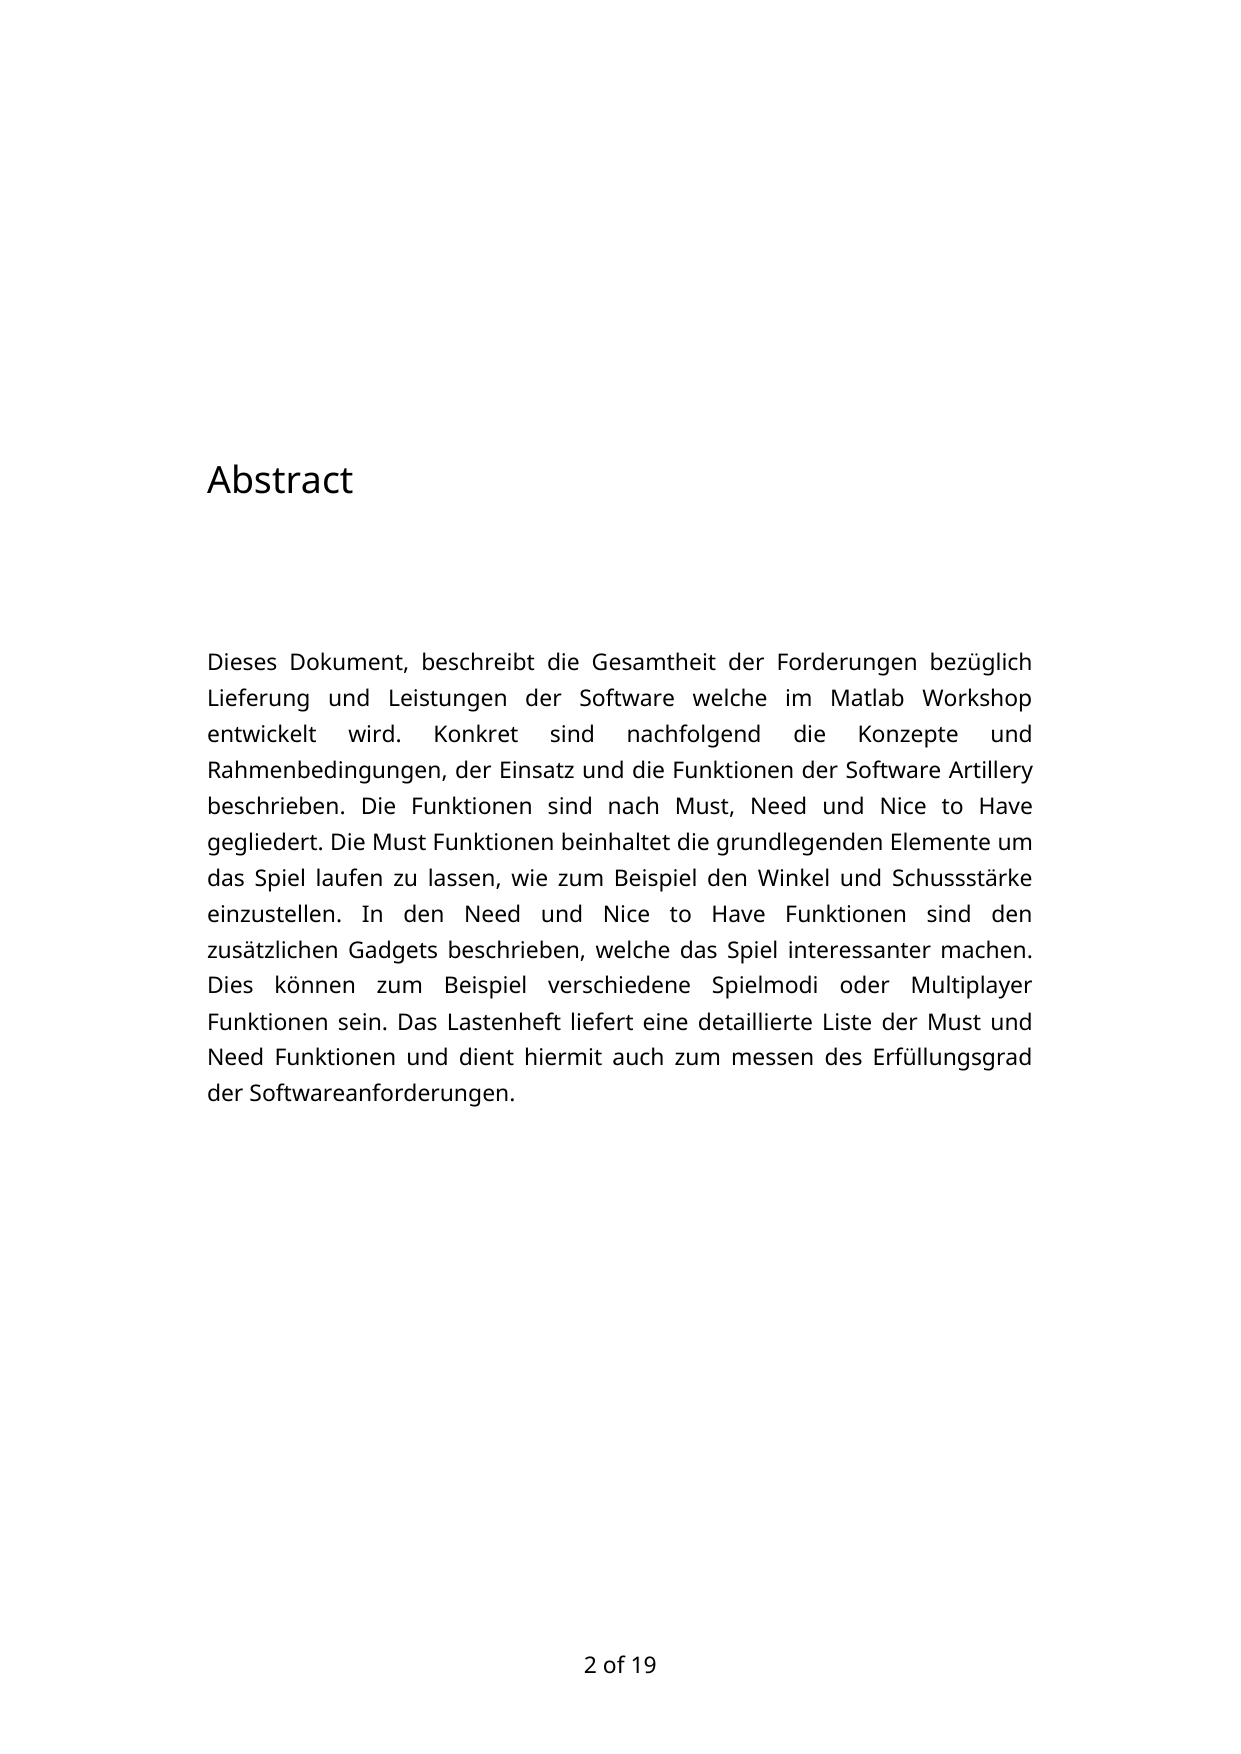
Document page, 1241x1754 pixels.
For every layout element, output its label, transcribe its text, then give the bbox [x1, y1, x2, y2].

text Abstract [207, 453, 1033, 504]
text Dieses Dokument, beschreibt die Gesamtheit der Forderungen bezüglich Lieferung und Leistungen der Software welche im Matlab Workshop entwickelt wird. Konkret sind nachfolgend die Konzepte und Rahmenbedingungen, der Einsatz und die Funktionen der Software Artillery beschrieben. Die Funktionen sind nach Must, Need und Nice to Have gegliedert. Die Must Funktionen beinhaltet die grundlegenden Elemente um das Spiel laufen zu lassen, wie zum Beispiel den Winkel und Schussstärke einzustellen. In den Need und Nice to Have Funktionen sind den zusätzlichen Gadgets beschrieben, welche das Spiel interessanter machen. Dies können zum Beispiel verschiedene Spielmodi oder Multiplayer Funktionen sein. Das Lastenheft liefert eine detaillierte Liste der Must und Need Funktionen und dient hiermit auch zum messen des Erfüllungsgrad der Softwareanforderungen. [207, 646, 1033, 1108]
